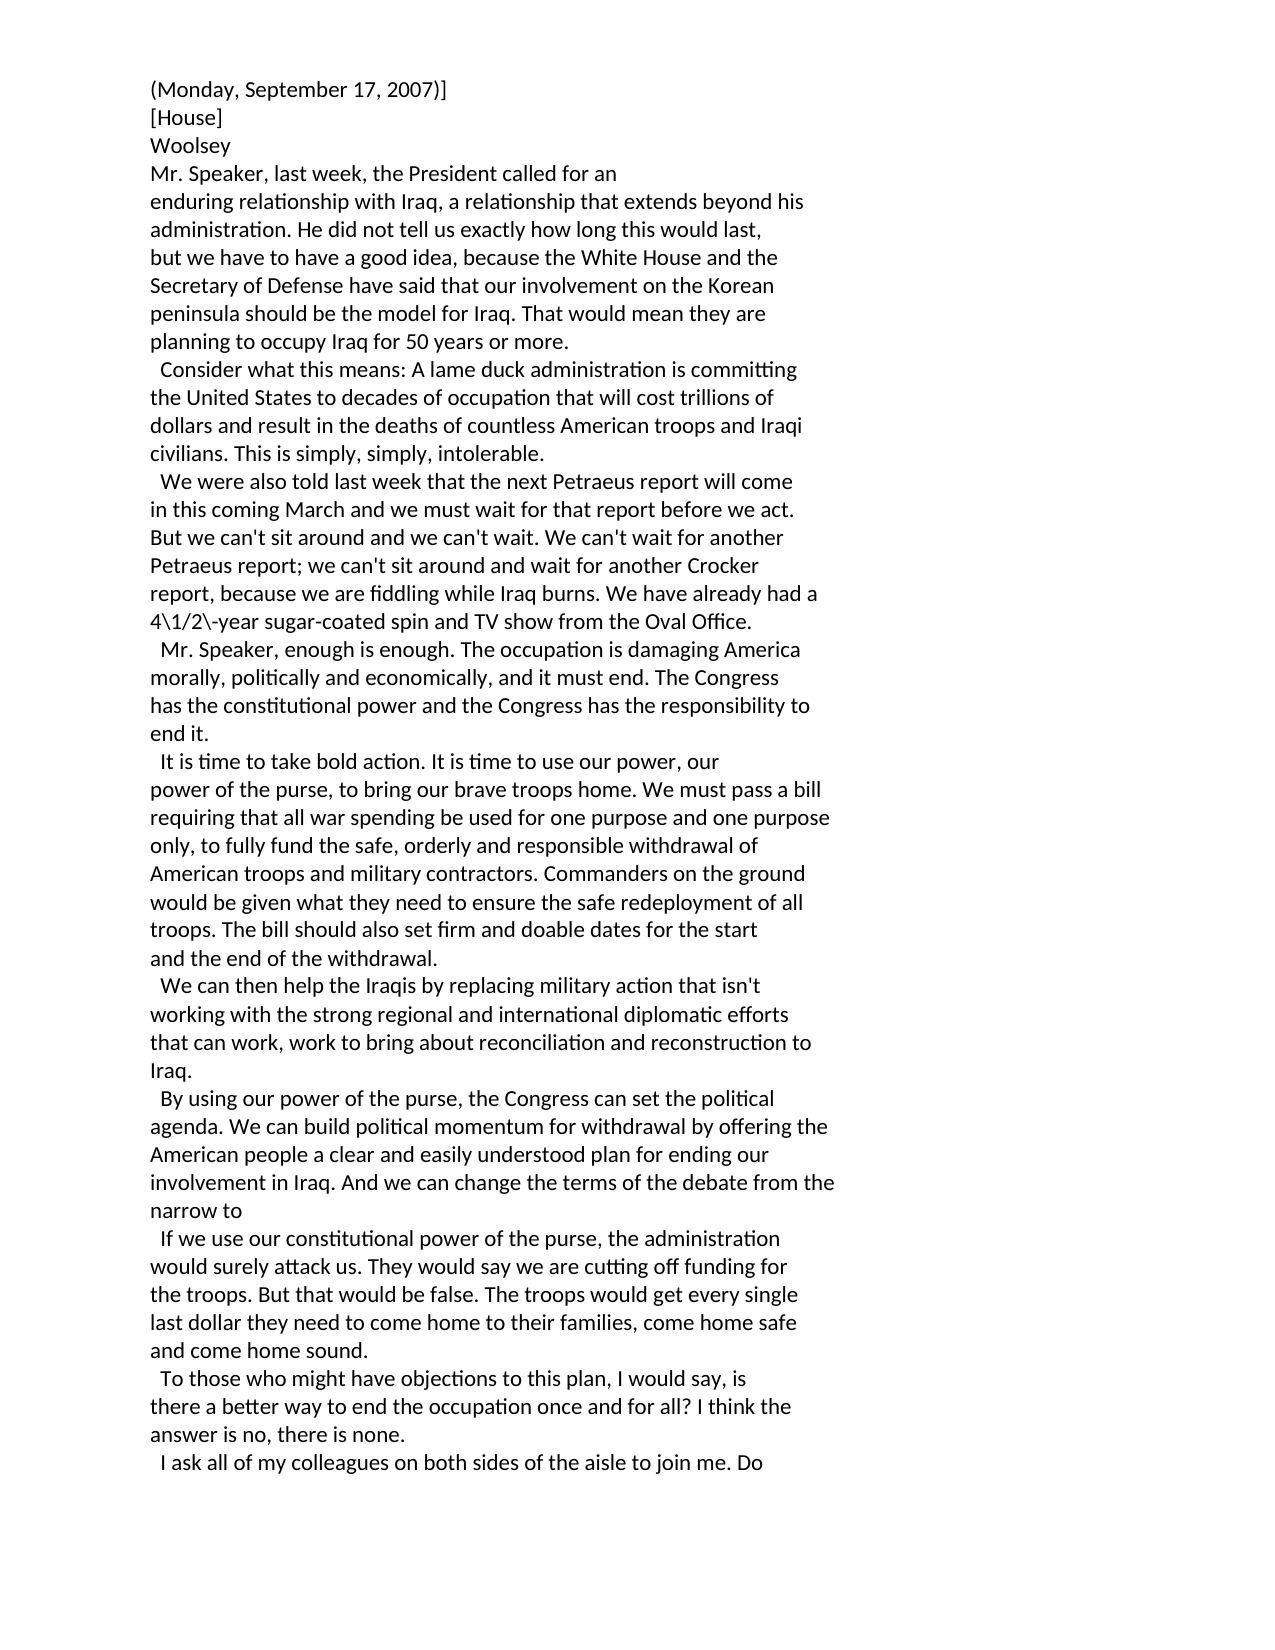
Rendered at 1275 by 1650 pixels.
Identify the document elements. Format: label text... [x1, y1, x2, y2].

text agenda. We can build political momentum for withdrawal by offering the [150, 1112, 1125, 1140]
text answer is no, there is none. [150, 1420, 1125, 1448]
text We can then help the Iraqis by replacing military action that isn't [150, 972, 1125, 1000]
text there a better way to end the occupation once and for all? I think the [150, 1392, 1125, 1420]
text and the end of the withdrawal. [150, 944, 1125, 972]
text only, to fully fund the safe, orderly and responsible withdrawal of [150, 832, 1125, 859]
text But we can't sit around and we can't wait. We can't wait for another [150, 523, 1125, 551]
text but we have to have a good idea, because the White House and the [150, 243, 1125, 271]
text American people a clear and easily understood plan for ending our [150, 1140, 1125, 1168]
text Consider what this means: A lame duck administration is committing [150, 355, 1125, 383]
text Mr. Speaker, enough is enough. The occupation is damaging America [150, 635, 1125, 663]
text the troops. But that would be false. The troops would get every single [150, 1280, 1125, 1308]
text American troops and military contractors. Commanders on the ground [150, 859, 1125, 888]
text end it. [150, 719, 1125, 747]
text in this coming March and we must wait for that report before we act. [150, 495, 1125, 523]
text has the constitutional power and the Congress has the responsibility to [150, 691, 1125, 719]
text enduring relationship with Iraq, a relationship that extends beyond his [150, 187, 1125, 215]
text We were also told last week that the next Petraeus report will come [150, 467, 1125, 495]
text I ask all of my colleagues on both sides of the aisle to join me. Do [150, 1448, 1125, 1476]
text 4\1/2\-year sugar-coated spin and TV show from the Oval Office. [150, 607, 1125, 635]
text and come home sound. [150, 1336, 1125, 1364]
text troops. The bill should also set firm and doable dates for the start [150, 916, 1125, 944]
text Mr. Speaker, last week, the President called for an [150, 159, 1125, 187]
text report, because we are fiddling while Iraq burns. We have already had a [150, 579, 1125, 607]
text By using our power of the purse, the Congress can set the political [150, 1084, 1125, 1112]
text would be given what they need to ensure the safe redeployment of all [150, 888, 1125, 916]
text the United States to decades of occupation that will cost trillions of [150, 383, 1125, 411]
text involvement in Iraq. And we can change the terms of the debate from the [150, 1168, 1125, 1196]
text peninsula should be the model for Iraq. That would mean they are [150, 299, 1125, 327]
text last dollar they need to come home to their families, come home safe [150, 1308, 1125, 1336]
text Petraeus report; we can't sit around and wait for another Crocker [150, 551, 1125, 579]
text requiring that all war spending be used for one purpose and one purpose [150, 803, 1125, 832]
text To those who might have objections to this plan, I would say, is [150, 1364, 1125, 1392]
text Iraq. [150, 1056, 1125, 1084]
text morally, politically and economically, and it must end. The Congress [150, 663, 1125, 691]
text narrow to [150, 1196, 1125, 1224]
text civilians. This is simply, simply, intolerable. [150, 439, 1125, 467]
text If we use our constitutional power of the purse, the administration [150, 1224, 1125, 1252]
text planning to occupy Iraq for 50 years or more. [150, 327, 1125, 355]
text It is time to take bold action. It is time to use our power, our [150, 747, 1125, 776]
text would surely attack us. They would say we are cutting off funding for [150, 1252, 1125, 1280]
text that can work, work to bring about reconciliation and reconstruction to [150, 1028, 1125, 1056]
text Secretary of Defense have said that our involvement on the Korean [150, 271, 1125, 299]
text administration. He did not tell us exactly how long this would last, [150, 215, 1125, 243]
text working with the strong regional and international diplomatic efforts [150, 1000, 1125, 1028]
text power of the purse, to bring our brave troops home. We must pass a bill [150, 776, 1125, 803]
text dollars and result in the deaths of countless American troops and Iraqi [150, 411, 1125, 439]
